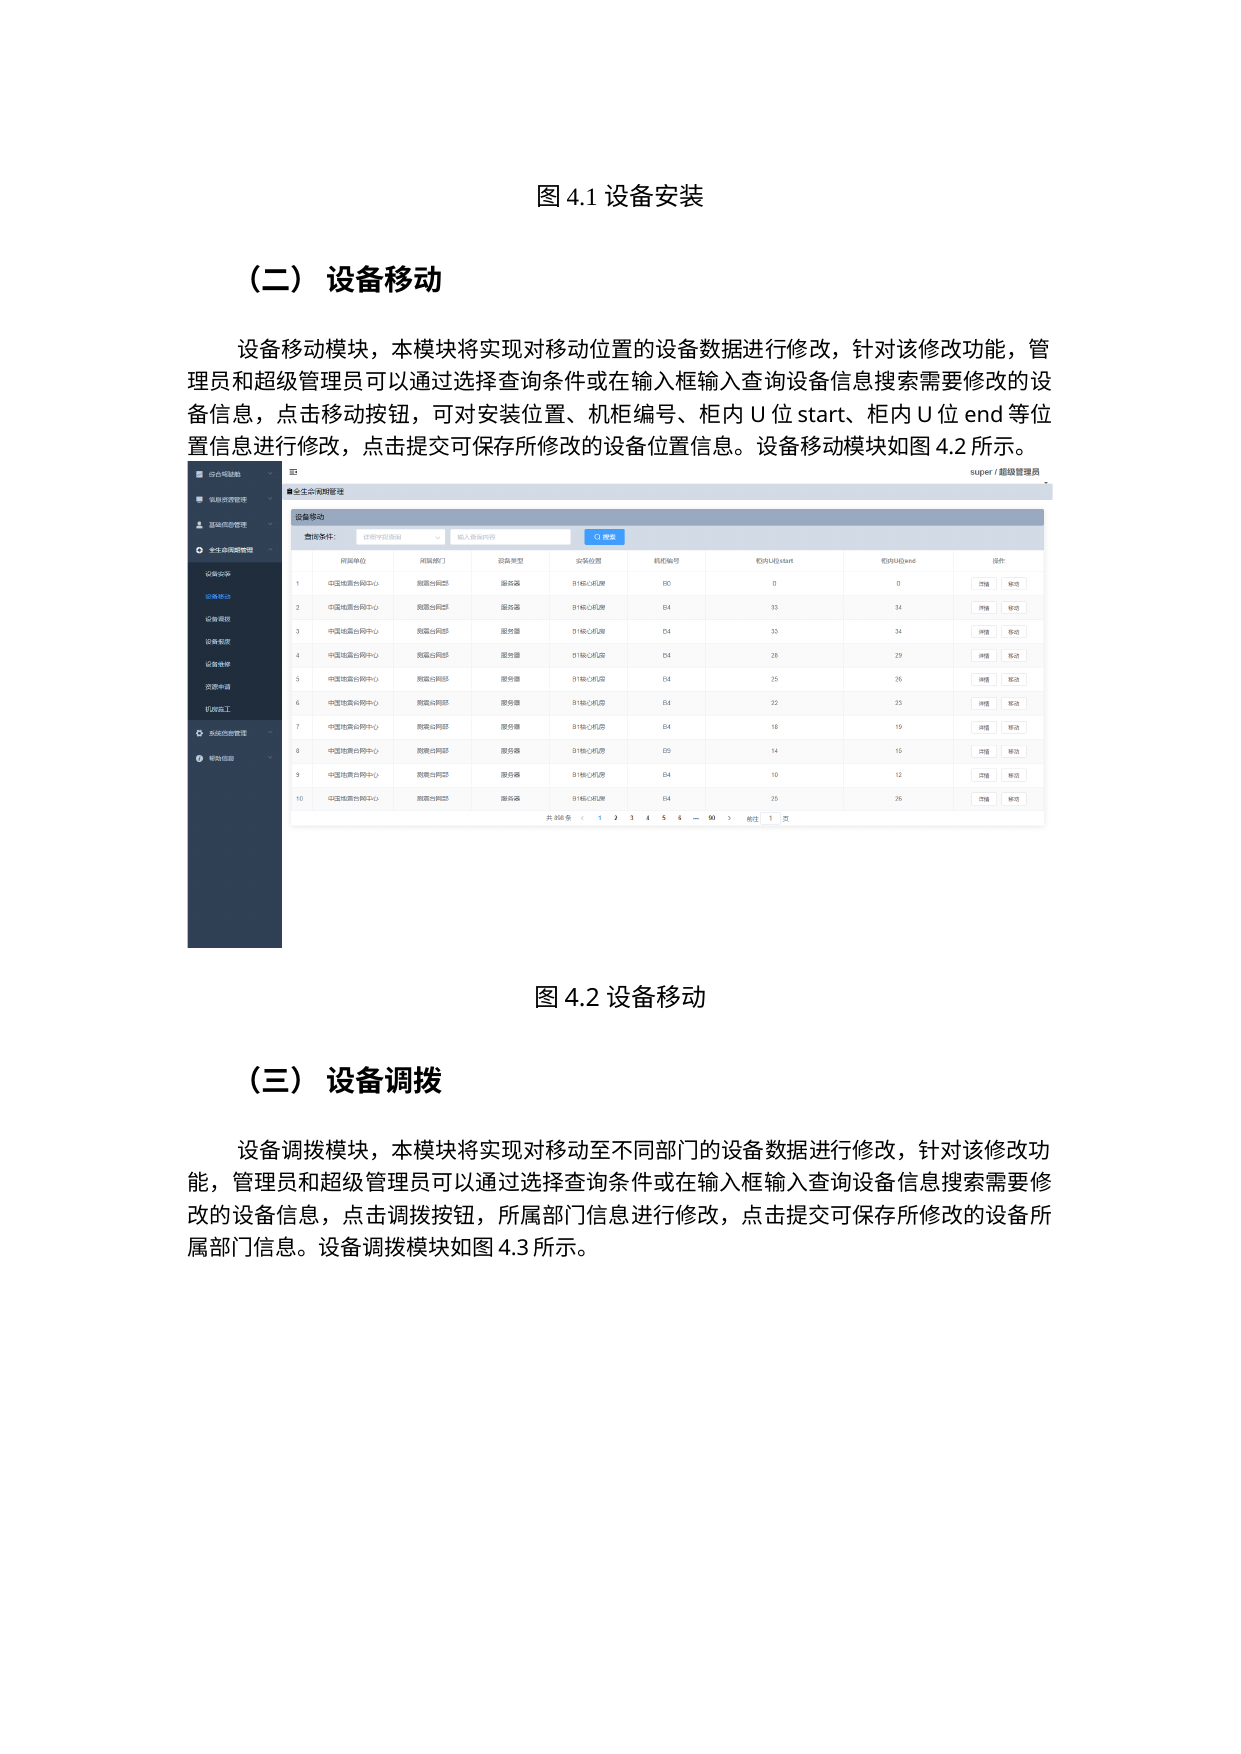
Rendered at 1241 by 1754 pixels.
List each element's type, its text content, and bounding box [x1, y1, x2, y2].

text 设备调拨模块，本模块将实现对移动至不同部门的设备数据进行修改，针对该修改功能，管理员和超级管理员可以通过选择查询条件或在输入框输入查询设备信息搜索需要修改的设备信息，点击调拨按钮，所属部门信息进行修改，点击提交可保存所修改的设备所属部门信息。设备调拨模块如图4.3所示。 [187, 1132, 1053, 1262]
subtitle 设备调拨 [232, 1046, 1053, 1111]
subtitle 设备移动 [232, 245, 1053, 310]
text 设备移动模块，本模块将实现对移动位置的设备数据进行修改，针对该修改功能，管理员和超级管理员可以通过选择查询条件或在输入框输入查询设备信息搜索需要修改的设备信息，点击移动按钮，可对安装位置、机柜编号、柜内U位start、柜内U位end等位置信息进行修改，点击提交可保存所修改的设备位置信息。设备移动模块如图4.2所示。 [187, 331, 1053, 461]
text 图4.2 设备移动 [187, 963, 1053, 1028]
picture [187, 461, 1053, 948]
text 图4.1 设备安装 [187, 162, 1053, 227]
